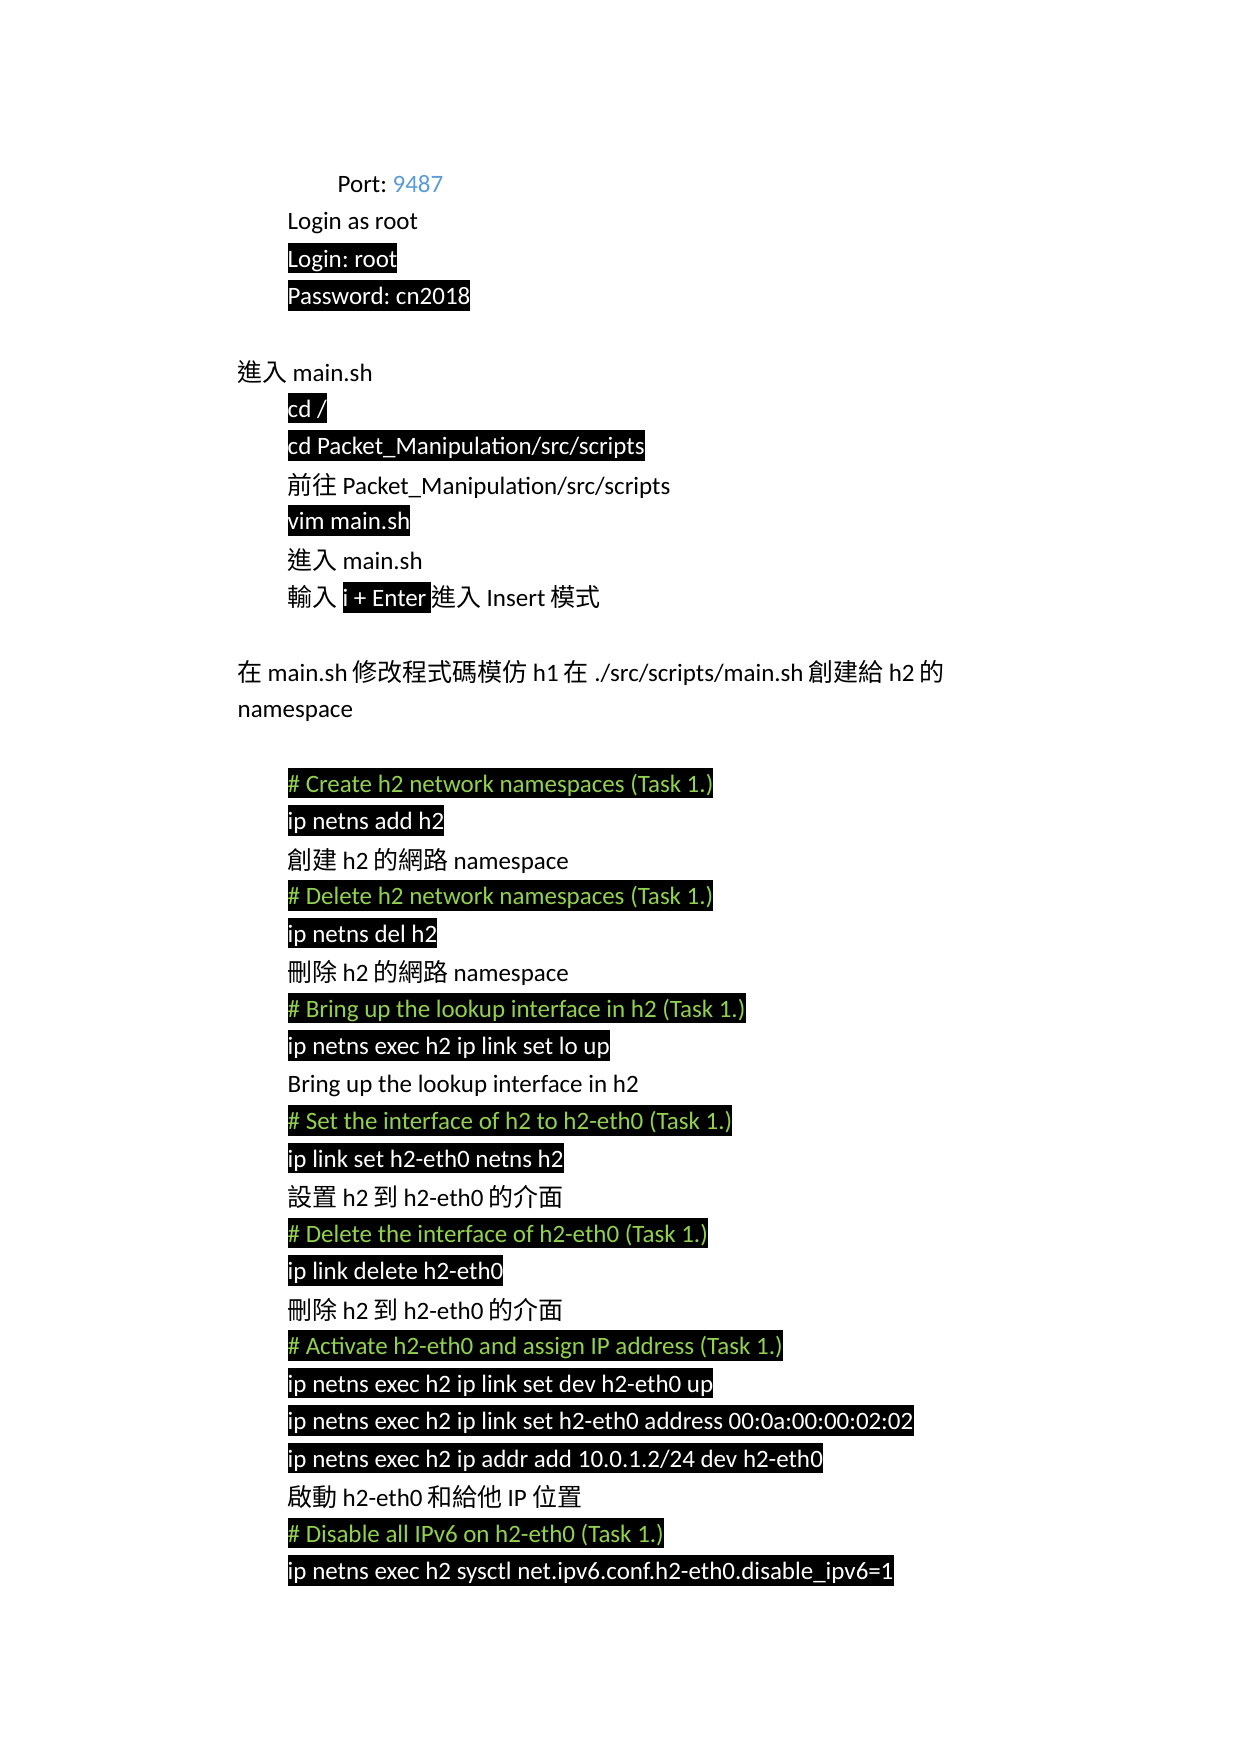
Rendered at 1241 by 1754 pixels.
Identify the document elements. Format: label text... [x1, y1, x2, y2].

text 在main.sh修改程式碼模仿h1在 ./src/scripts/main.sh創建給h2的namespace [237, 652, 1053, 727]
text 設置h2到h2-eth0的介面 [237, 1177, 1053, 1214]
text Login: root [237, 239, 1053, 277]
text ip netns exec h2 ip link set dev h2-eth0 up [237, 1364, 1053, 1402]
text # Create h2 network namespaces (Task 1.) [237, 764, 1053, 802]
text # Set the interface of h2 to h2-eth0 (Task 1.) [237, 1102, 1053, 1139]
text 進入main.sh [187, 539, 1053, 577]
text ip netns del h2 [237, 914, 1053, 952]
text Port: 9487 [287, 164, 1053, 202]
text ip netns exec h2 ip addr add 10.0.1.2/24 dev h2-eth0 [237, 1439, 1053, 1477]
text ip netns exec h2 sysctl net.ipv6.conf.h2-eth0.disable_ipv6=1 [237, 1552, 1053, 1589]
text 刪除h2的網路namespace [237, 952, 1053, 989]
text ip netns exec h2 ip link set lo up [237, 1027, 1053, 1064]
text # Bring up the lookup interface in h2 (Task 1.) [237, 989, 1053, 1027]
text # Delete h2 network namespaces (Task 1.) [237, 877, 1053, 914]
text Password: cn2018 [237, 277, 1053, 314]
text # Activate h2-eth0 and assign IP address (Task 1.) [237, 1327, 1053, 1364]
text 輸入i + Enter進入Insert模式 [187, 577, 1053, 614]
text vim main.sh [237, 502, 1053, 539]
text 前往Packet_Manipulation/src/scripts [237, 464, 1053, 502]
text Bring up the lookup interface in h2 [237, 1064, 1053, 1102]
text 創建h2的網路namespace [237, 839, 1053, 877]
text ip netns exec h2 ip link set h2-eth0 address 00:0a:00:00:02:02 [237, 1402, 1053, 1439]
text ip netns add h2 [237, 802, 1053, 839]
text ip link delete h2-eth0 [237, 1252, 1053, 1289]
text # Delete the interface of h2-eth0 (Task 1.) [237, 1214, 1053, 1252]
text cd / [237, 389, 1053, 427]
text 刪除h2到h2-eth0的介面 [237, 1289, 1053, 1327]
text 進入main.sh [187, 352, 1053, 389]
text cd Packet_Manipulation/src/scripts [237, 427, 1053, 464]
text Login as root [237, 202, 1053, 239]
text # Disable all IPv6 on h2-eth0 (Task 1.) [237, 1514, 1053, 1552]
text ip link set h2-eth0 netns h2 [237, 1139, 1053, 1177]
text 啟動h2-eth0和給他IP位置 [237, 1477, 1053, 1514]
